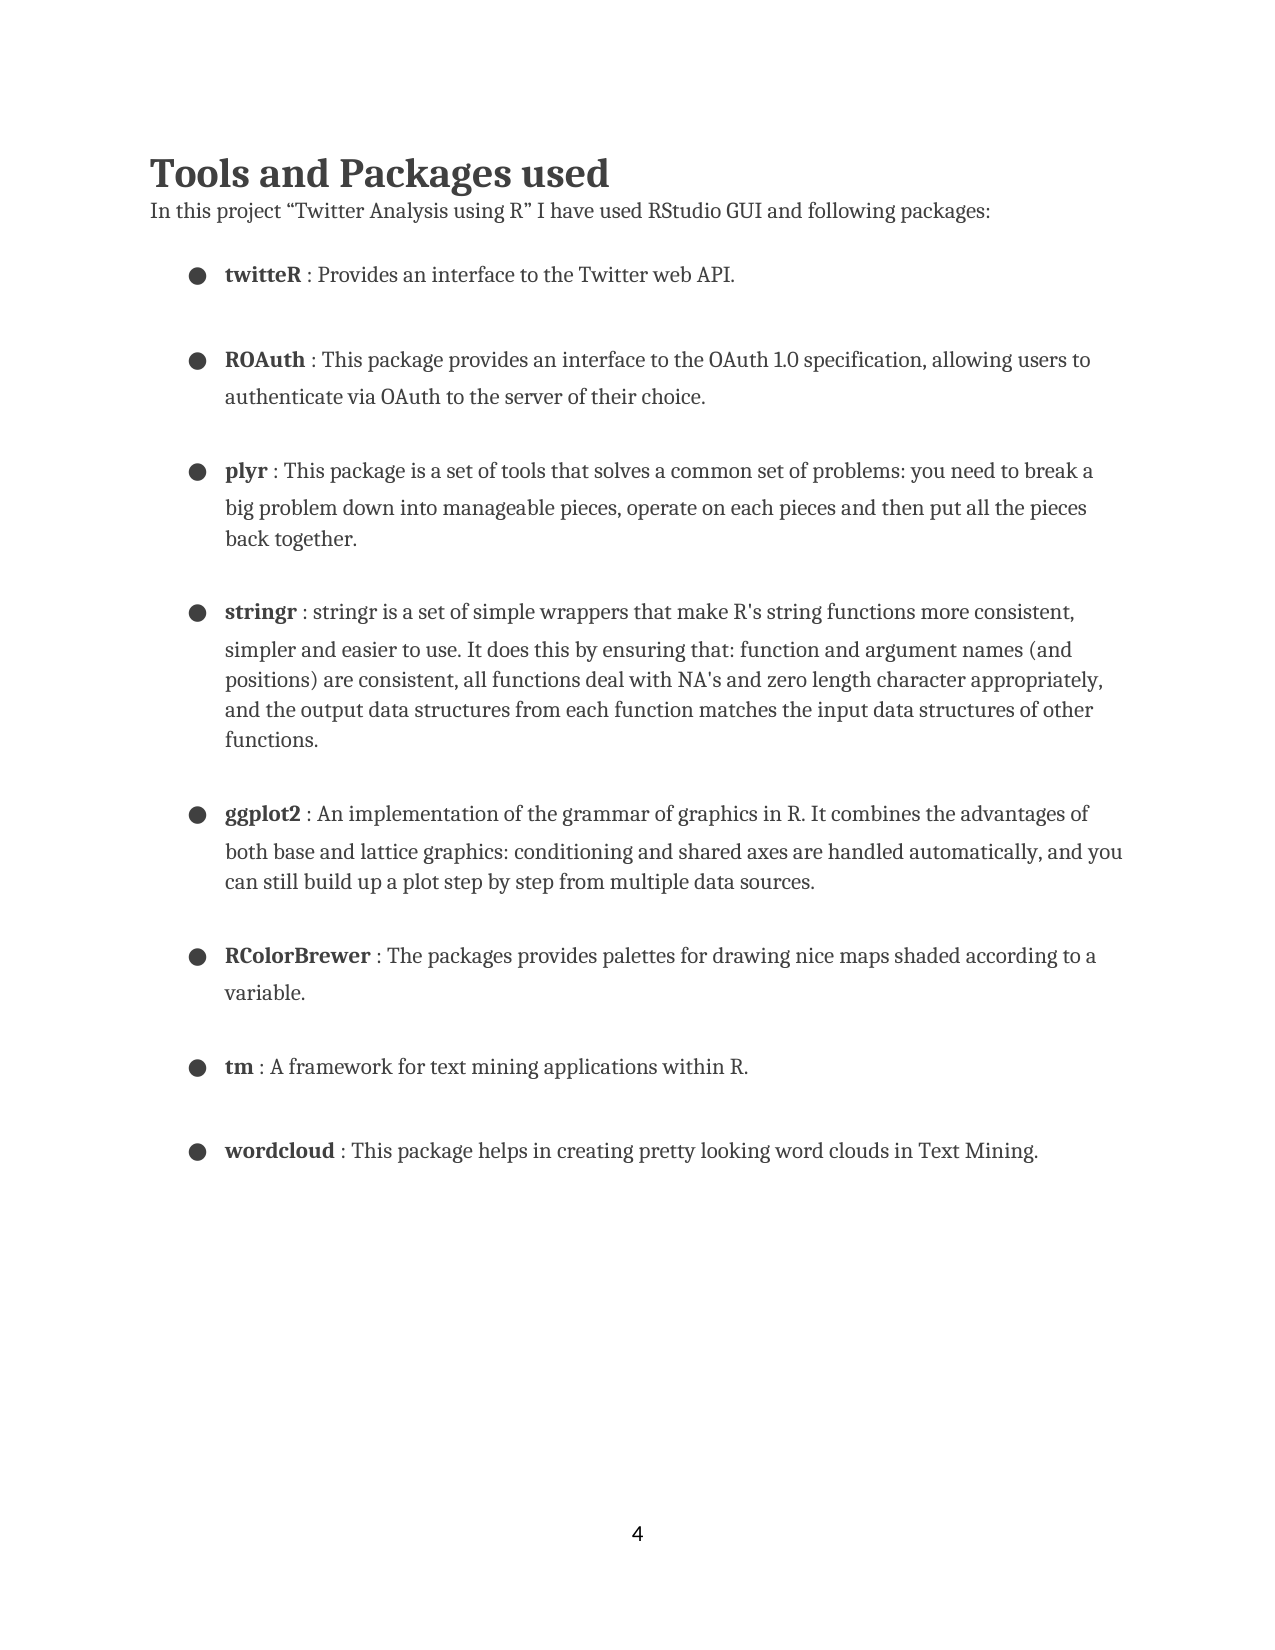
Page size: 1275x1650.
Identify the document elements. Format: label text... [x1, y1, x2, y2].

text In this project “Twitter Analysis using R” I have used RStudio GUI and following packages: [150, 198, 1125, 224]
list stringr : stringr is a set of simple wrappers that make R's string functions more consistent, simpler and easier to use. It does this by ensuring that: function and argument names (and positions) are consistent, all functions deal with NA's and zero length character appropriately, and the output data structures from each function matches the input data structures of other functions. [187, 586, 1125, 754]
list tm : A framework for text mining applications within R. [187, 1040, 1125, 1087]
subtitle Tools and Packages used [150, 150, 1125, 198]
list wordcloud : This package helps in creating pretty looking word clouds in Text Mining. [187, 1124, 1125, 1172]
list ggplot2 : An implementation of the grammar of graphics in R. It combines the advantages of both base and lattice graphics: conditioning and shared axes are handled automatically, and you can still build up a plot step by step from multiple data sources. [187, 788, 1125, 895]
list plyr : This package is a set of tools that solves a common set of problems: you need to break a big problem down into manageable pieces, operate on each pieces and then put all the pieces back together. [187, 444, 1125, 552]
list RColorBrewer : The packages provides palettes for drawing nice maps shaded according to a variable. [187, 929, 1125, 1006]
list ROAuth : This package provides an interface to the OAuth 1.0 specification, allowing users to authenticate via OAuth to the server of their choice. [187, 333, 1125, 410]
list twitteR : Provides an interface to the Twitter web API. [187, 249, 1125, 296]
